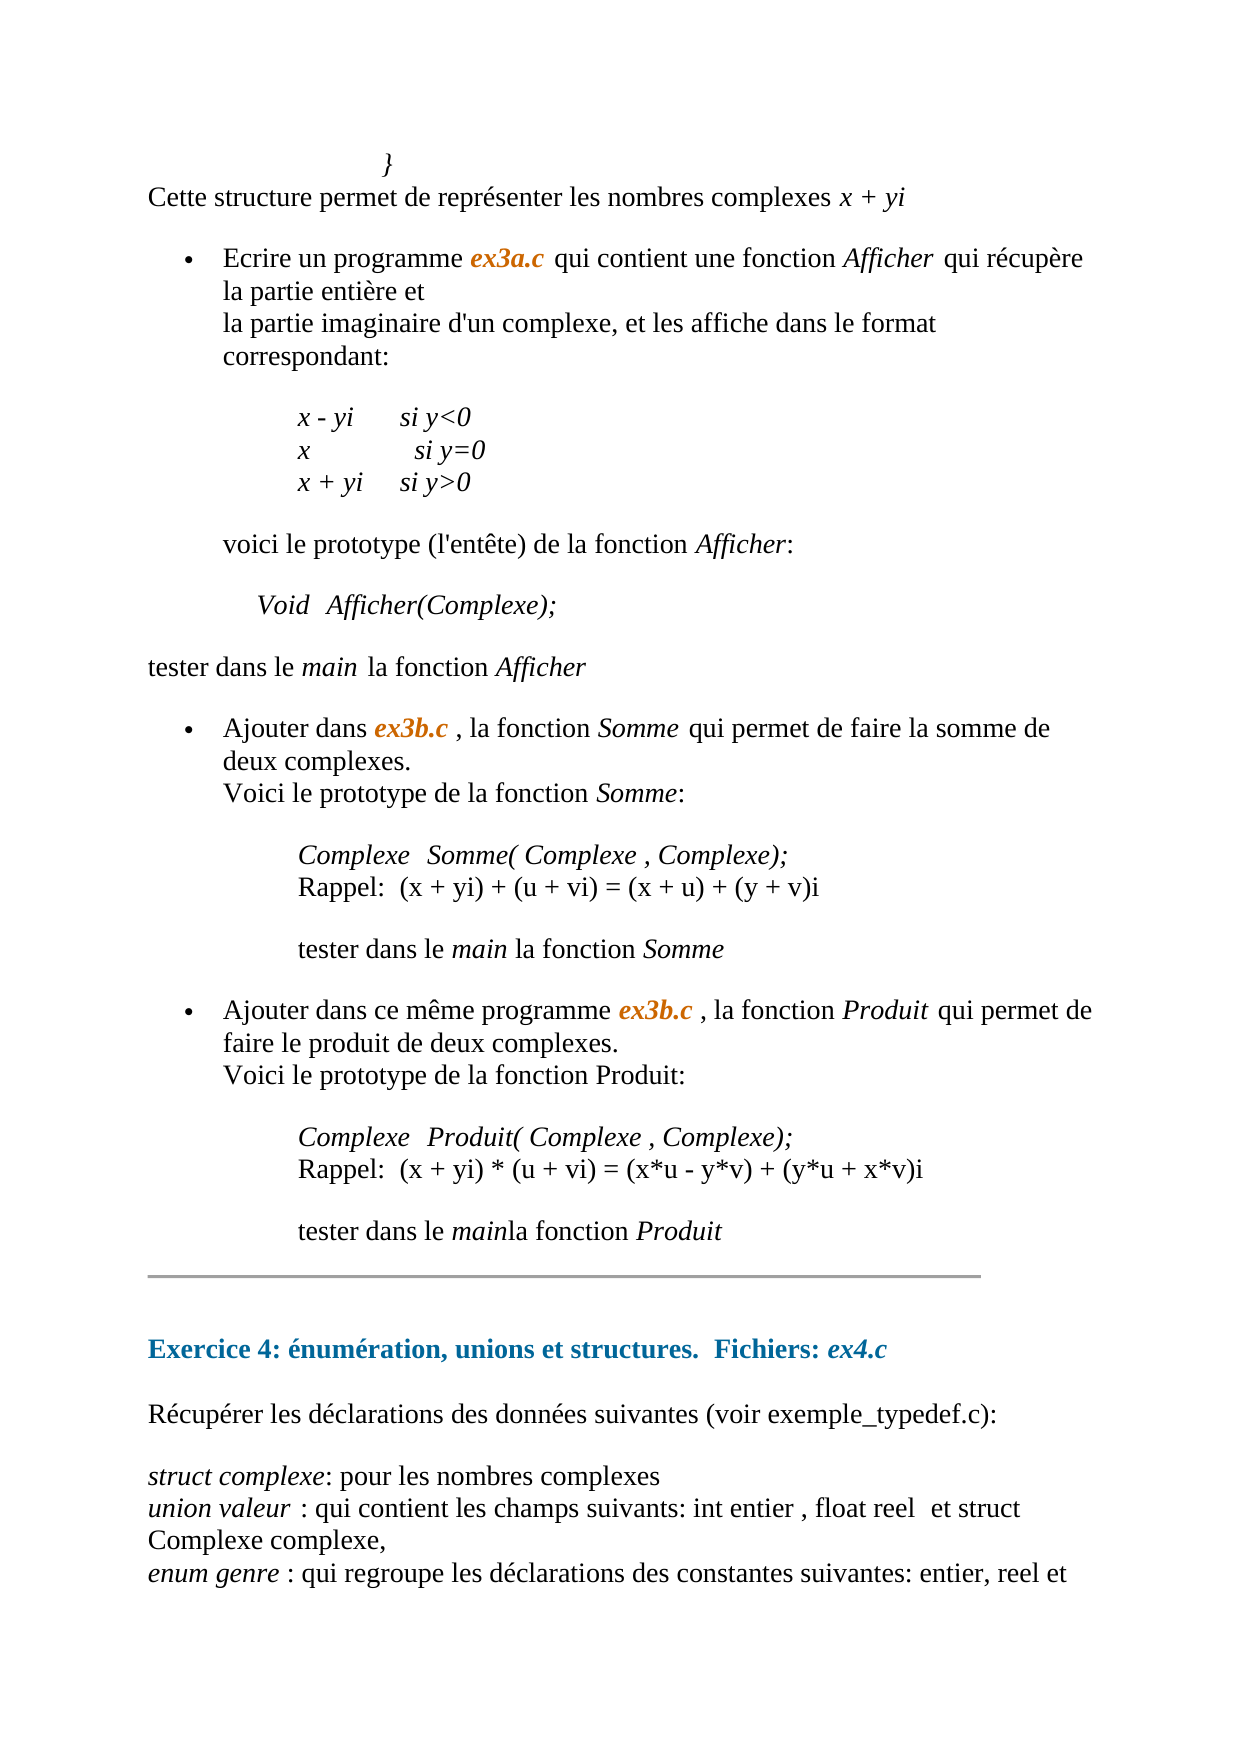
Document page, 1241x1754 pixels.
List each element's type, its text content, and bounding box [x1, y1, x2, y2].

text voici le prototype (l'entête) de la fonction Afficher: [223, 527, 1093, 559]
list Ecrire un programme ex3a.c qui contient une fonction Afficher qui récupère la partie entière et la partie imaginaire d'un complexe, et les affiche dans le format correspondant: [185, 242, 1093, 371]
text tester dans le mainla fonction Produit [298, 1213, 1093, 1246]
text x - yi si y<0 x si y=0 x + yi si y>0 [298, 400, 1093, 497]
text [148, 148, 1093, 212]
text Complexe Produit( Complexe , Complexe); Rappel: (x + yi) * (u + vi) = (x*u - y*v) + (y*u + x*v)i [298, 1119, 1093, 1184]
list Ajouter dans ex3b.c , la fonction Somme qui permet de faire la somme de deux complexes. Voici le prototype de la fonction Somme: [185, 711, 1093, 808]
text tester dans le main la fonction Somme [298, 932, 1093, 964]
text Exercice 4: énumération, unions et structures. Fichiers: ex4.c Récupérer les déclarations des données suivantes (voir exemple_typedef.c): [148, 1332, 1093, 1429]
list Ajouter dans ce même programme ex3b.c , la fonction Produit qui permet de faire le produit de deux complexes. Voici le prototype de la fonction Produit: [185, 993, 1093, 1090]
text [148, 1459, 1093, 1588]
text tester dans le main la fonction Afficher [148, 650, 1093, 682]
text Void Afficher(Complexe); [148, 588, 1093, 621]
text Complexe Somme( Complexe , Complexe); Rappel: (x + yi) + (u + vi) = (x + u) + (y + v)i [298, 838, 1093, 902]
